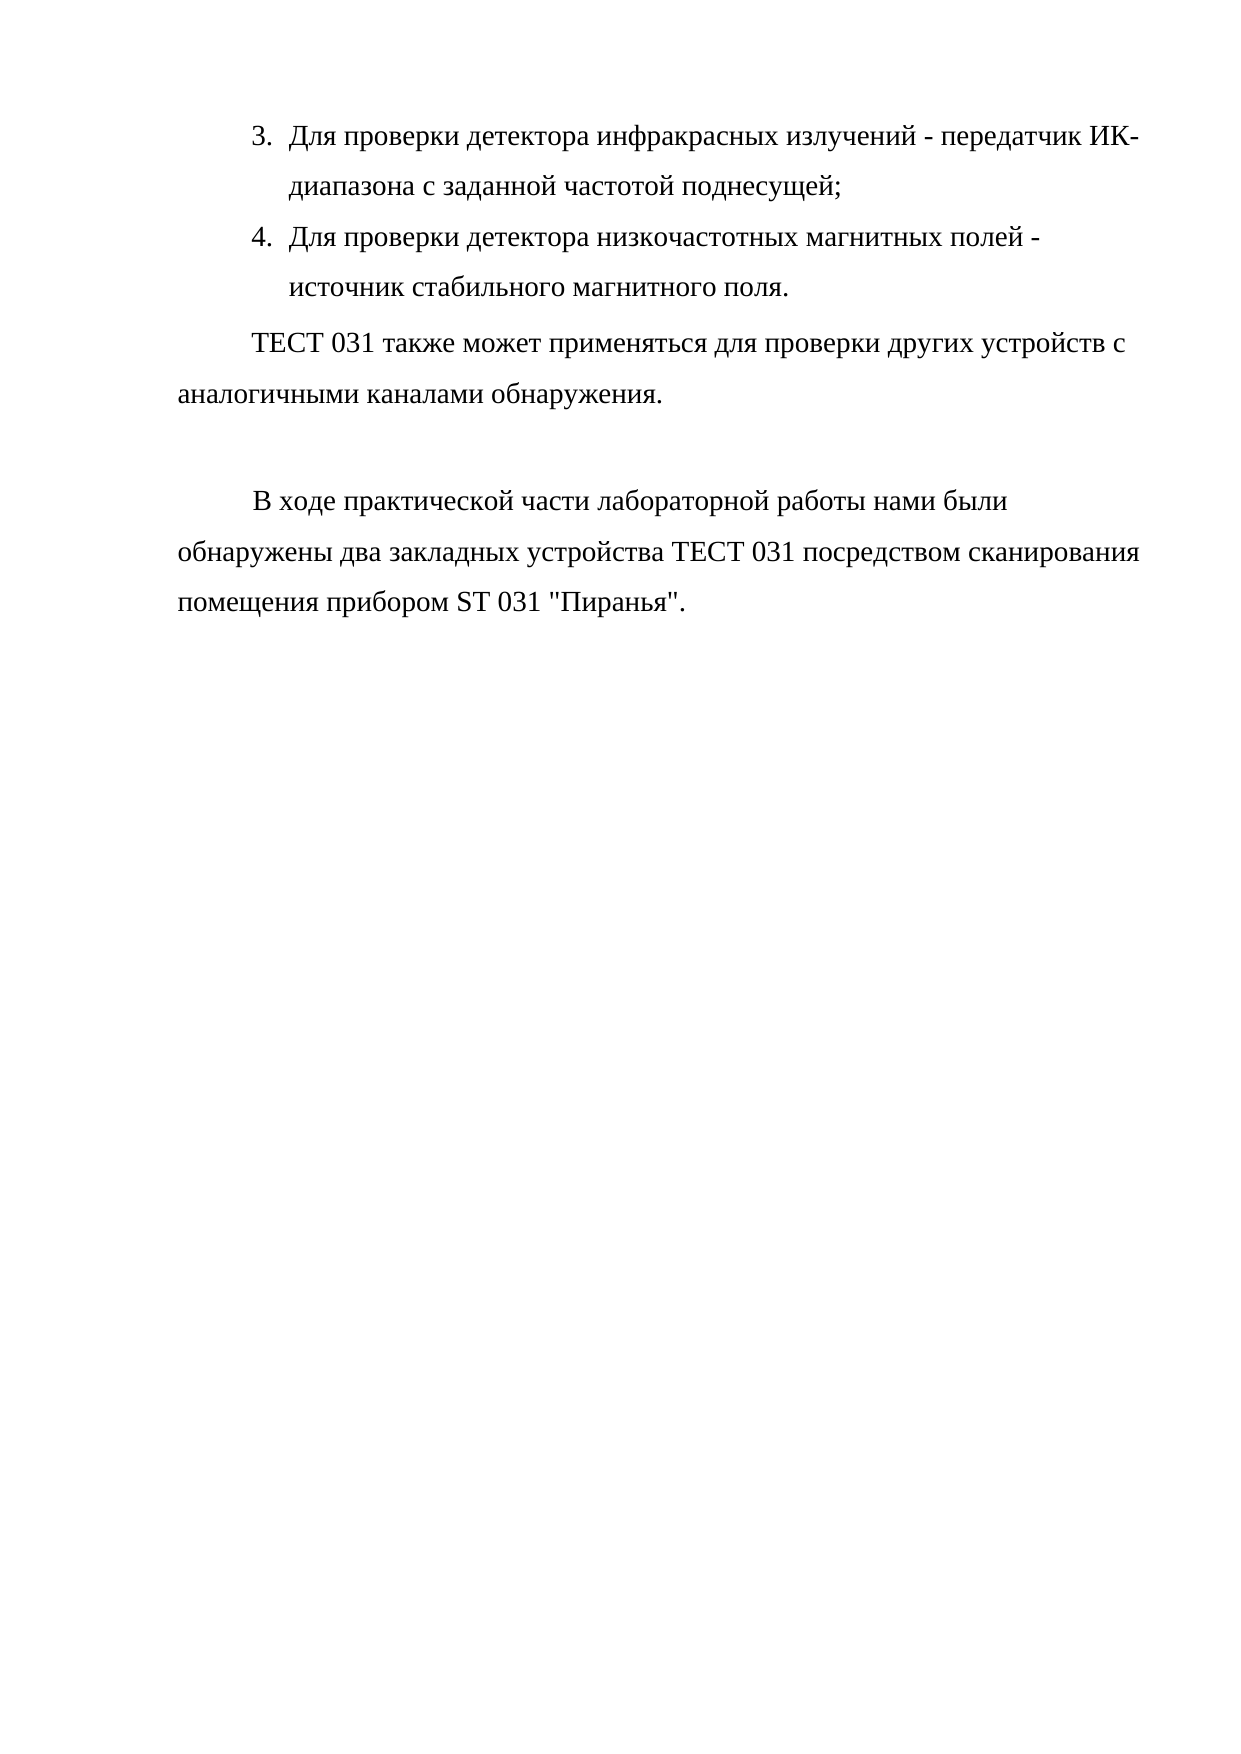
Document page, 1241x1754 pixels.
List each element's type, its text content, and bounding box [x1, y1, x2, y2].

list Для проверки детектора инфракрасных излучений - передатчик ИК-диапазона с заданной частотой поднесущей; [251, 118, 1152, 202]
text В ходе практической части лабораторной работы нами были обнаружены два закладных устройства ТЕСТ 031 посредством сканирования помещения прибором ST 031 "Пиранья". [177, 483, 1152, 618]
list Для проверки детектора низкочастотных магнитных полей - источник стабильного магнитного поля. [251, 219, 1152, 303]
text ТЕСТ 031 также может применяться для проверки других устройств с аналогичными каналами обнаружения. [177, 326, 1152, 409]
